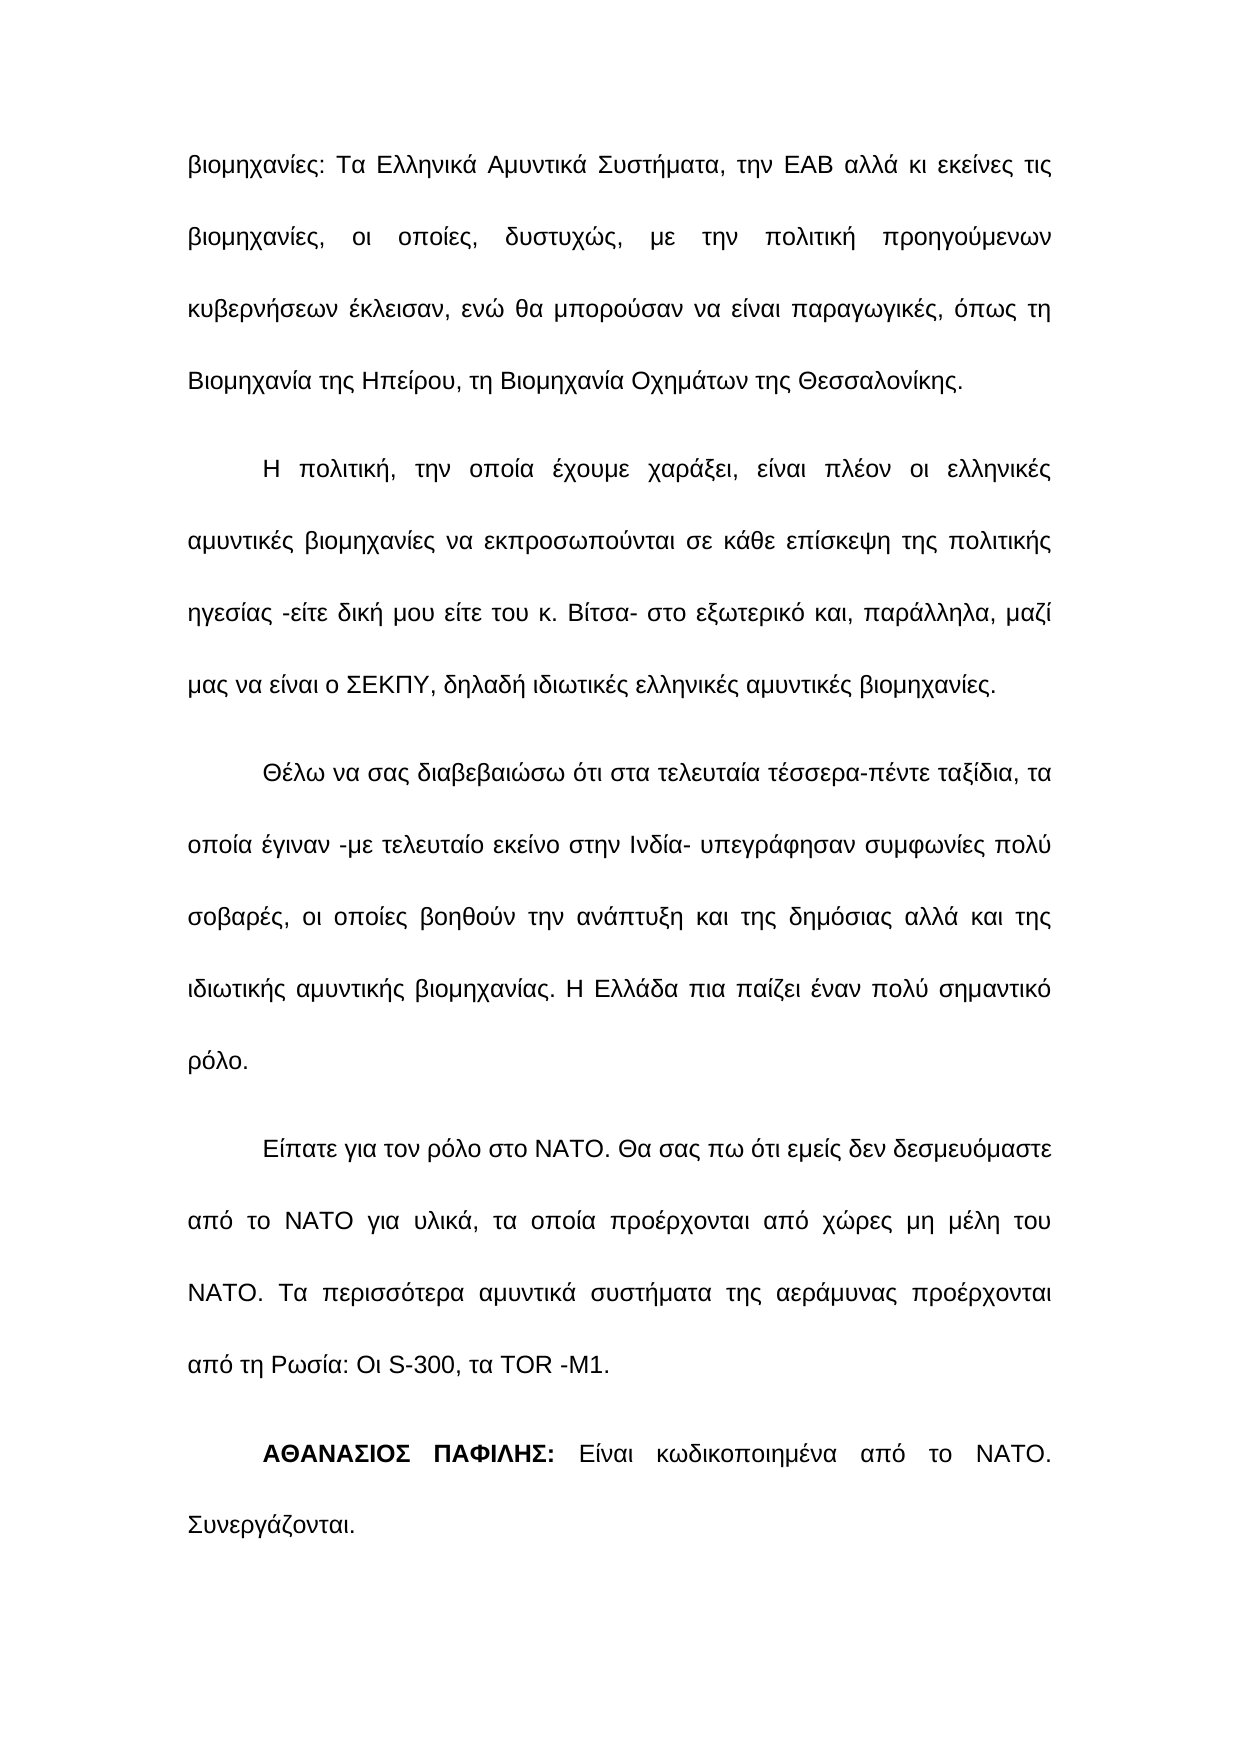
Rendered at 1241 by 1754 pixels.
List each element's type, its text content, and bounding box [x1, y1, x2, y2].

text Θέλω να σας διαβεβαιώσω ότι στα τελευταία τέσσερα-πέντε ταξίδια, τα οποία έγιναν -με τελευταίο εκείνο στην Ινδία- υπεγράφησαν συμφωνίες πολύ σοβαρές, οι οποίες βοηθούν την ανάπτυξη και της δημόσιας αλλά και της ιδιωτικής αμυντικής βιομηχανίας. Η Ελλάδα πια παίζει έναν πολύ σημαντικό ρόλο. [187, 758, 1053, 1074]
text Η πολιτική, την οποία έχουμε χαράξει, είναι πλέον οι ελληνικές αμυντικές βιομηχανίες να εκπροσωπούνται σε κάθε επίσκεψη της πολιτικής ηγεσίας -είτε δική μου είτε του κ. Βίτσα- στο εξωτερικό και, παράλληλα, μαζί μας να είναι ο ΣΕΚΠΥ, δηλαδή ιδιωτικές ελληνικές αμυντικές βιομηχανίες. [187, 454, 1053, 698]
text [187, 150, 1053, 394]
text ΑΘΑΝΑΣΙΟΣ ΠΑΦΙΛΗΣ: Είναι κωδικοποιημένα από το ΝΑΤΟ. Συνεργάζονται. [187, 1438, 1053, 1539]
text Είπατε για τον ρόλο στο ΝΑΤΟ. Θα σας πω ότι εμείς δεν δεσμευόμαστε από το ΝΑΤΟ για υλικά, τα οποία προέρχονται από χώρες μη μέλη του ΝΑΤΟ. Τα περισσότερα αμυντικά συστήματα της αεράμυνας προέρχονται από τη Ρωσία: Οι S-300, τα TOR -M1. [187, 1134, 1053, 1379]
